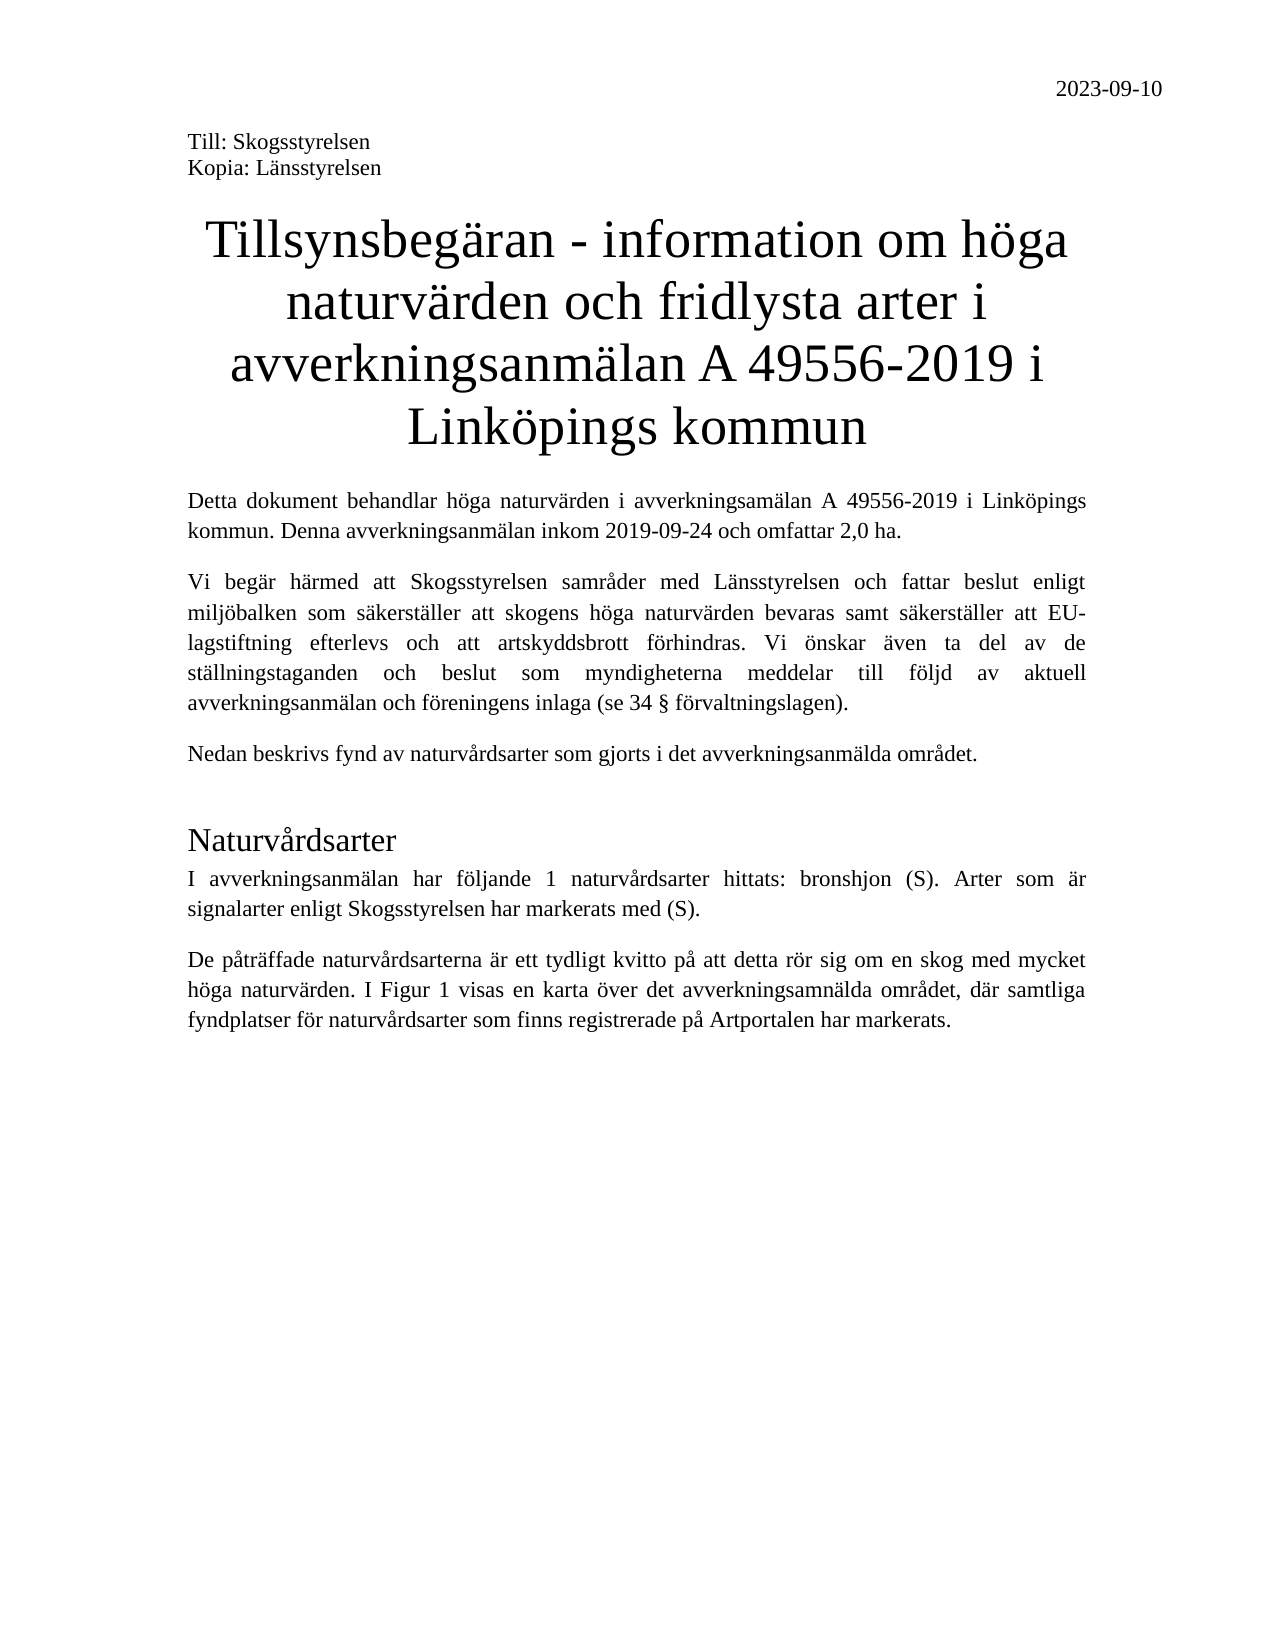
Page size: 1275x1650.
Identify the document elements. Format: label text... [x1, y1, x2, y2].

title Tillsynsbegäran - information om höga naturvärden och fridlysta arter i avverkningsanmälan A 49556-2019 i Linköpings kommun [187, 207, 1087, 456]
text Vi begär härmed att Skogsstyrelsen samråder med Länsstyrelsen och fattar beslut enligt miljöbalken som säkerställer att skogens höga naturvärden bevaras samt säkerställer att EU-lagstiftning efterlevs och att artskyddsbrott förhindras. Vi önskar även ta del av de ställningstaganden och beslut som myndigheterna meddelar till följd av aktuell avverkningsanmälan och föreningens inlaga (se 34 § förvaltningslagen). [187, 568, 1087, 716]
text De påträffade naturvårdsarterna är ett tydligt kvitto på att detta rör sig om en skog med mycket höga naturvärden. I Figur 1 visas en karta över det avverkningsamnälda området, där samtliga fyndplatser för naturvårdsarter som finns registrerade på Artportalen har markerats. [187, 946, 1087, 1033]
subtitle Naturvårdsarter [187, 821, 1087, 859]
text Nedan beskrivs fynd av naturvårdsarter som gjorts i det avverkningsanmälda området. [187, 740, 1087, 767]
text Detta dokument behandlar höga naturvärden i avverkningsamälan A 49556-2019 i Linköpings kommun. Denna avverkningsanmälan inkom 2019-09-24 och omfattar 2,0 ha. [187, 487, 1087, 544]
text I avverkningsanmälan har följande 1 naturvårdsarter hittats: bronshjon (S). Arter som är signalarter enligt Skogsstyrelsen har markerats med (S). [187, 864, 1087, 921]
